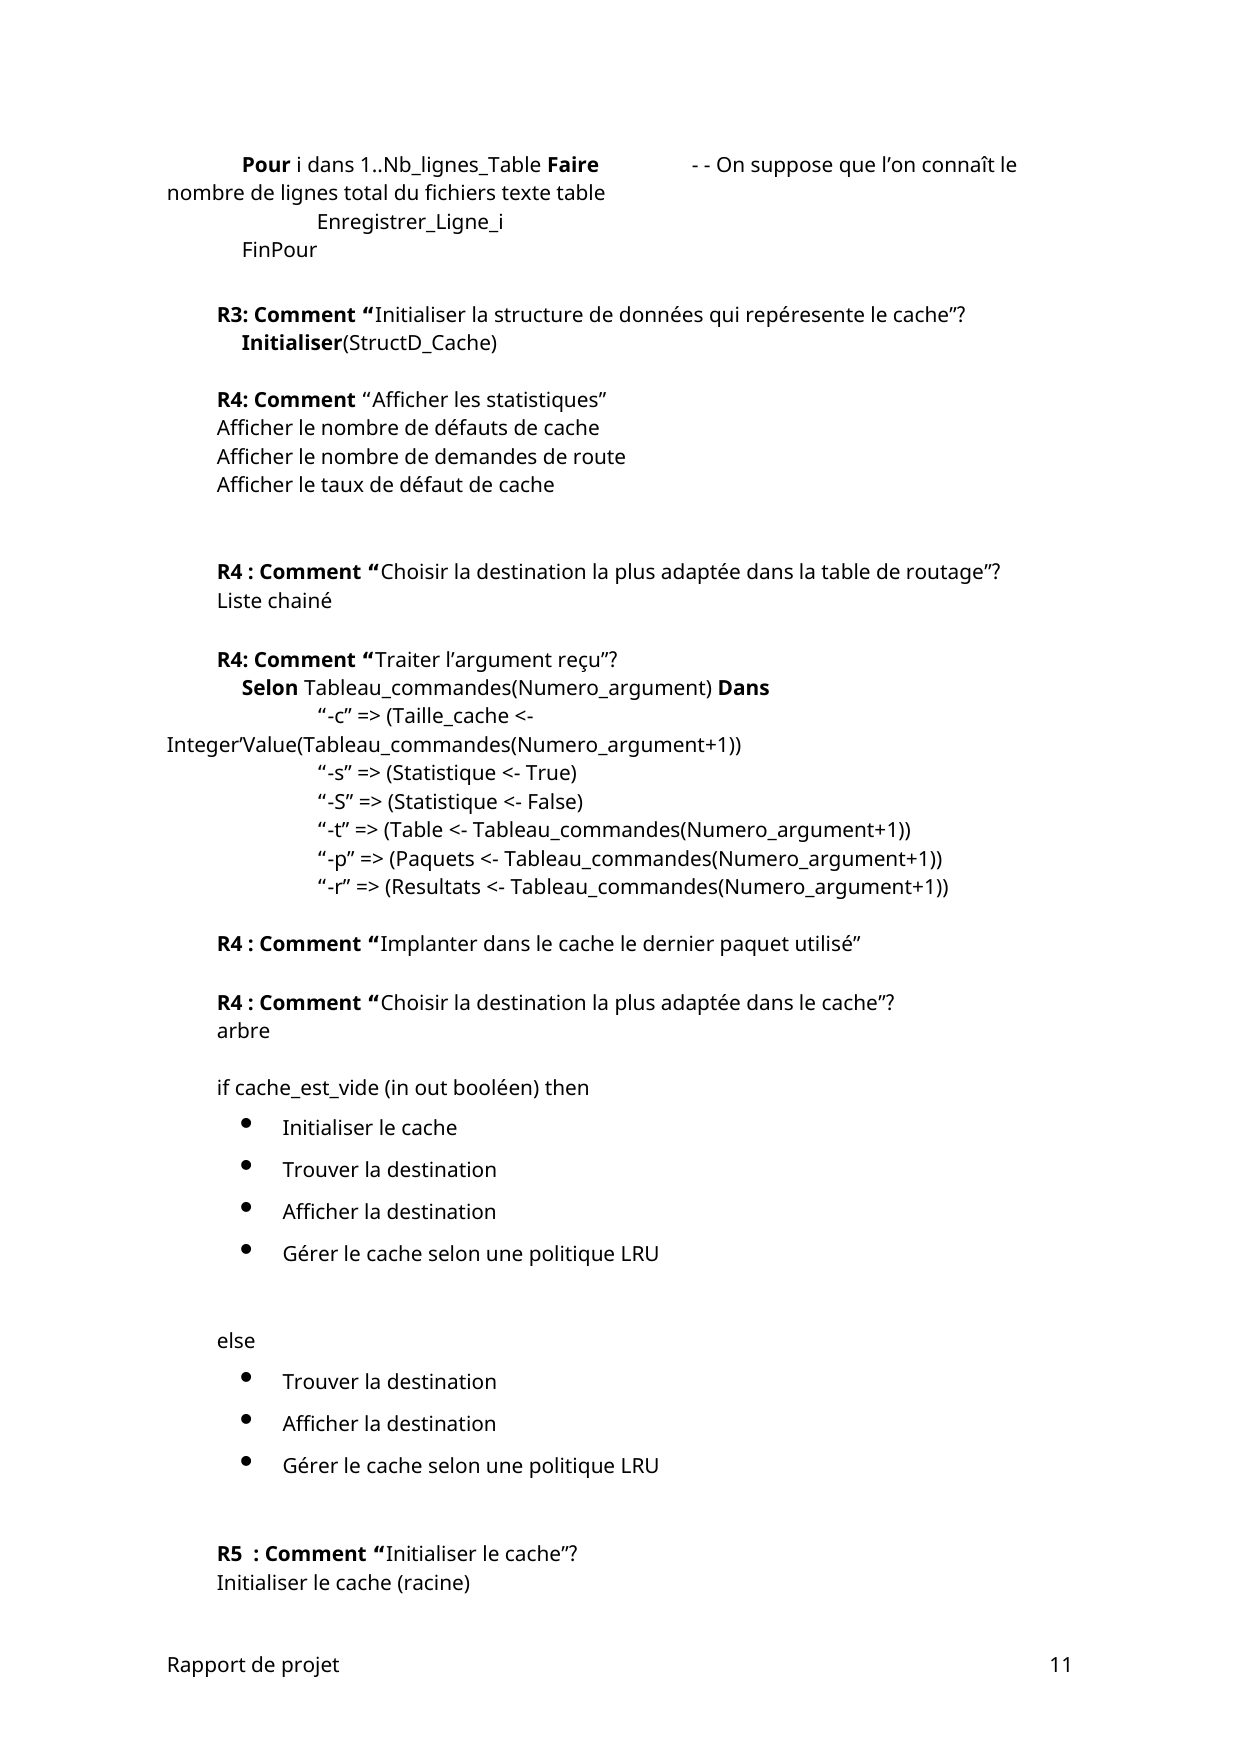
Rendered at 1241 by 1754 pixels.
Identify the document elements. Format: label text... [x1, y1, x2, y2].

text “-c” => (Taille_cache <- Integer’Value(Tableau_commandes(Numero_argument+1)) [167, 702, 1073, 758]
text Selon Tableau_commandes(Numero_argument) Dans [167, 673, 1073, 702]
text Initialiser le cache (racine) [167, 1568, 1073, 1596]
text “-s” => (Statistique <- True) [167, 758, 1073, 787]
list Afficher la destination [232, 1397, 1073, 1439]
text R4 : Comment “Choisir la destination la plus adaptée dans le cache”? [167, 986, 1073, 1016]
text R4 : Comment “Implanter dans le cache le dernier paquet utilisé” [167, 929, 1073, 957]
text arbre [167, 1016, 1073, 1045]
text Pour i dans 1..Nb_lignes_Table Faire - - On suppose que l’on connaît le nombre de lignes total du fichiers texte table [167, 150, 1073, 207]
text FinPour [167, 235, 1073, 298]
text “-r” => (Resultats <- Tableau_commandes(Numero_argument+1)) [167, 872, 1073, 901]
list Trouver la destination [232, 1143, 1073, 1186]
text Afficher le nombre de demandes de route [167, 442, 1073, 470]
list Afficher la destination [232, 1186, 1073, 1227]
text Liste chainé [167, 586, 1073, 614]
text “-t” => (Table <- Tableau_commandes(Numero_argument+1)) [167, 815, 1073, 844]
text Afficher le taux de défaut de cache [167, 470, 1073, 499]
text “-p” => (Paquets <- Tableau_commandes(Numero_argument+1)) [167, 844, 1073, 872]
text R4 : Comment “Choisir la destination la plus adaptée dans la table de routage”? [167, 556, 1073, 586]
text else [167, 1326, 1073, 1355]
list Initialiser le cache [232, 1102, 1073, 1143]
list Gérer le cache selon une politique LRU [232, 1439, 1073, 1481]
text R4: Comment “Afficher les statistiques” [167, 385, 1073, 413]
text Initialiser(StructD_Cache) [167, 328, 1073, 357]
text “-S” => (Statistique <- False) [167, 787, 1073, 815]
text Enregistrer_Ligne_i [167, 207, 1073, 235]
text R4: Comment “Traiter l’argument reçu”? [167, 643, 1073, 673]
list Gérer le cache selon une politique LRU [232, 1227, 1073, 1269]
list Trouver la destination [232, 1355, 1073, 1397]
text R3: Comment “Initialiser la structure de données qui repéresente le cache”? [167, 298, 1073, 328]
text if cache_est_vide (in out booléen) then [167, 1073, 1073, 1102]
text Afficher le nombre de défauts de cache [167, 413, 1073, 442]
text R5 : Comment “Initialiser le cache”? [167, 1538, 1073, 1568]
